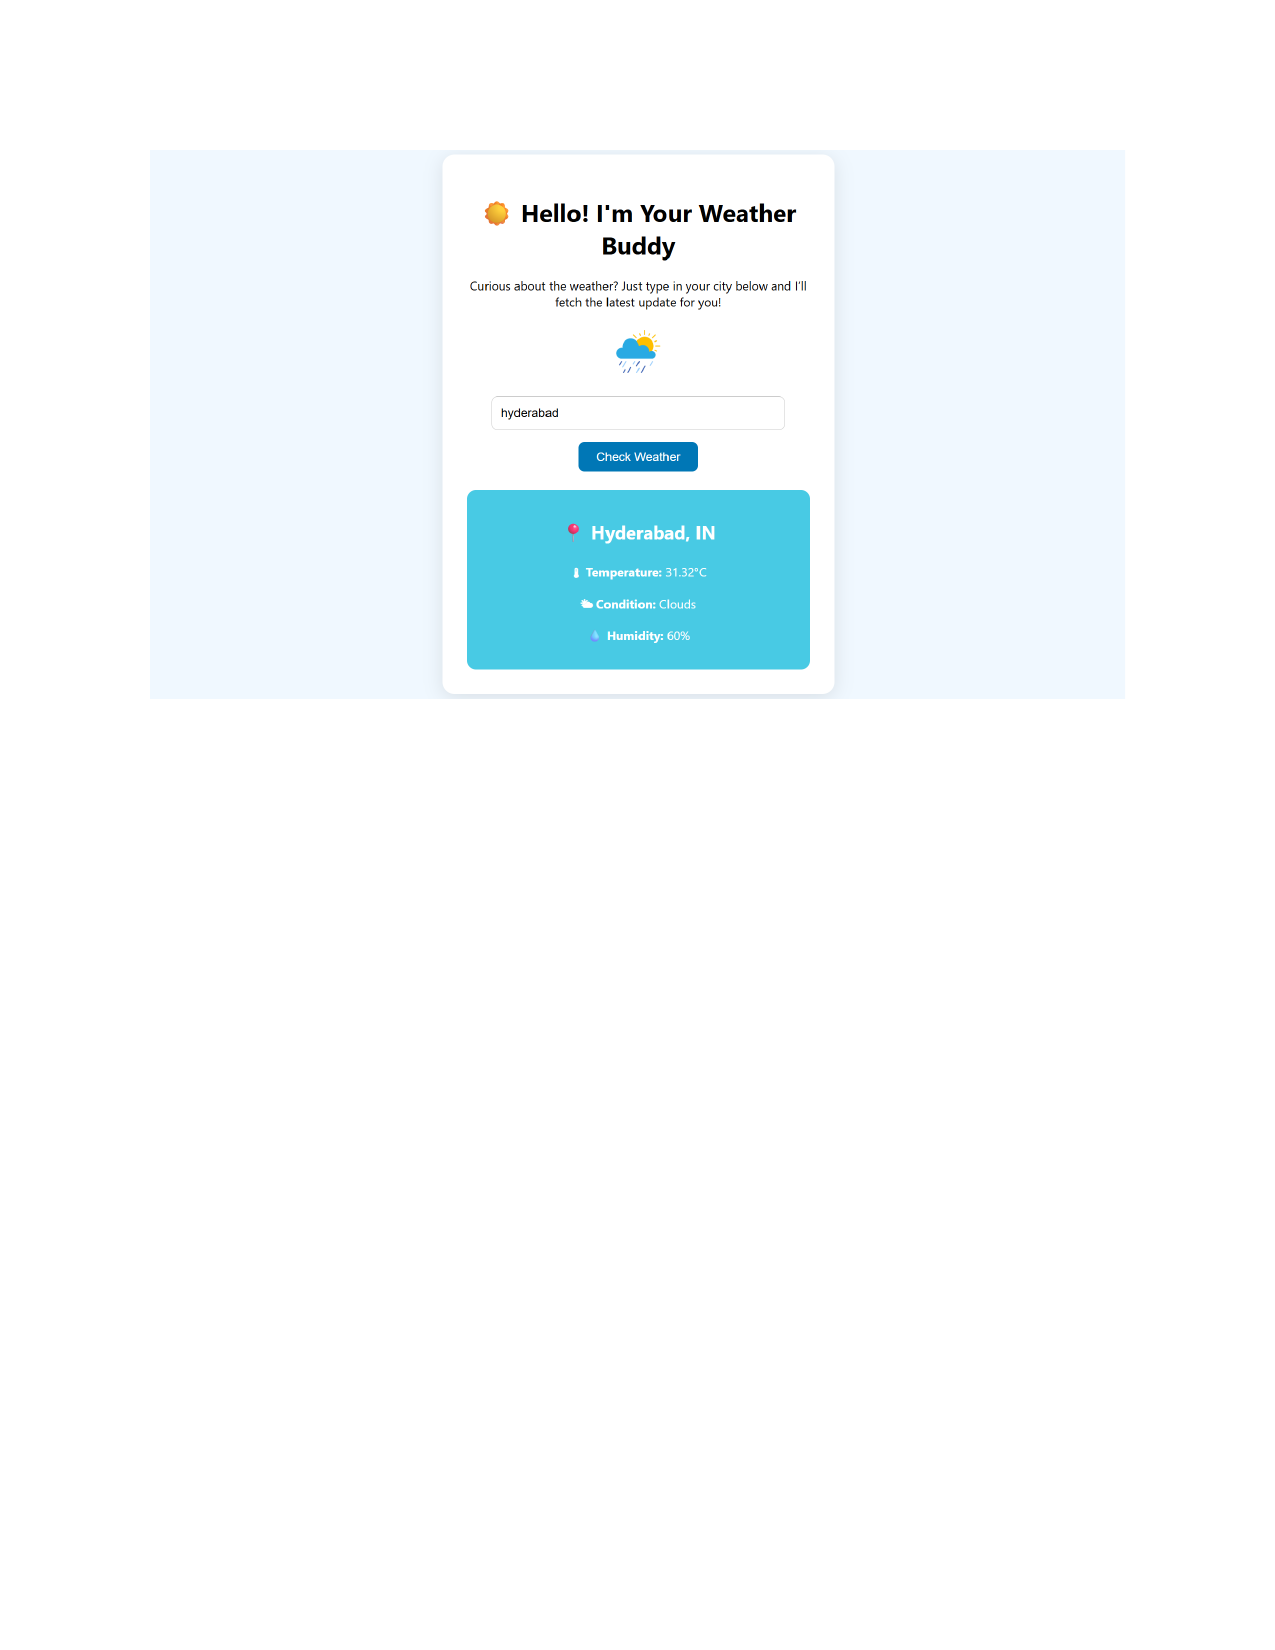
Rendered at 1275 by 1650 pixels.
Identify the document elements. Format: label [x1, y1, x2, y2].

picture [150, 150, 1125, 699]
